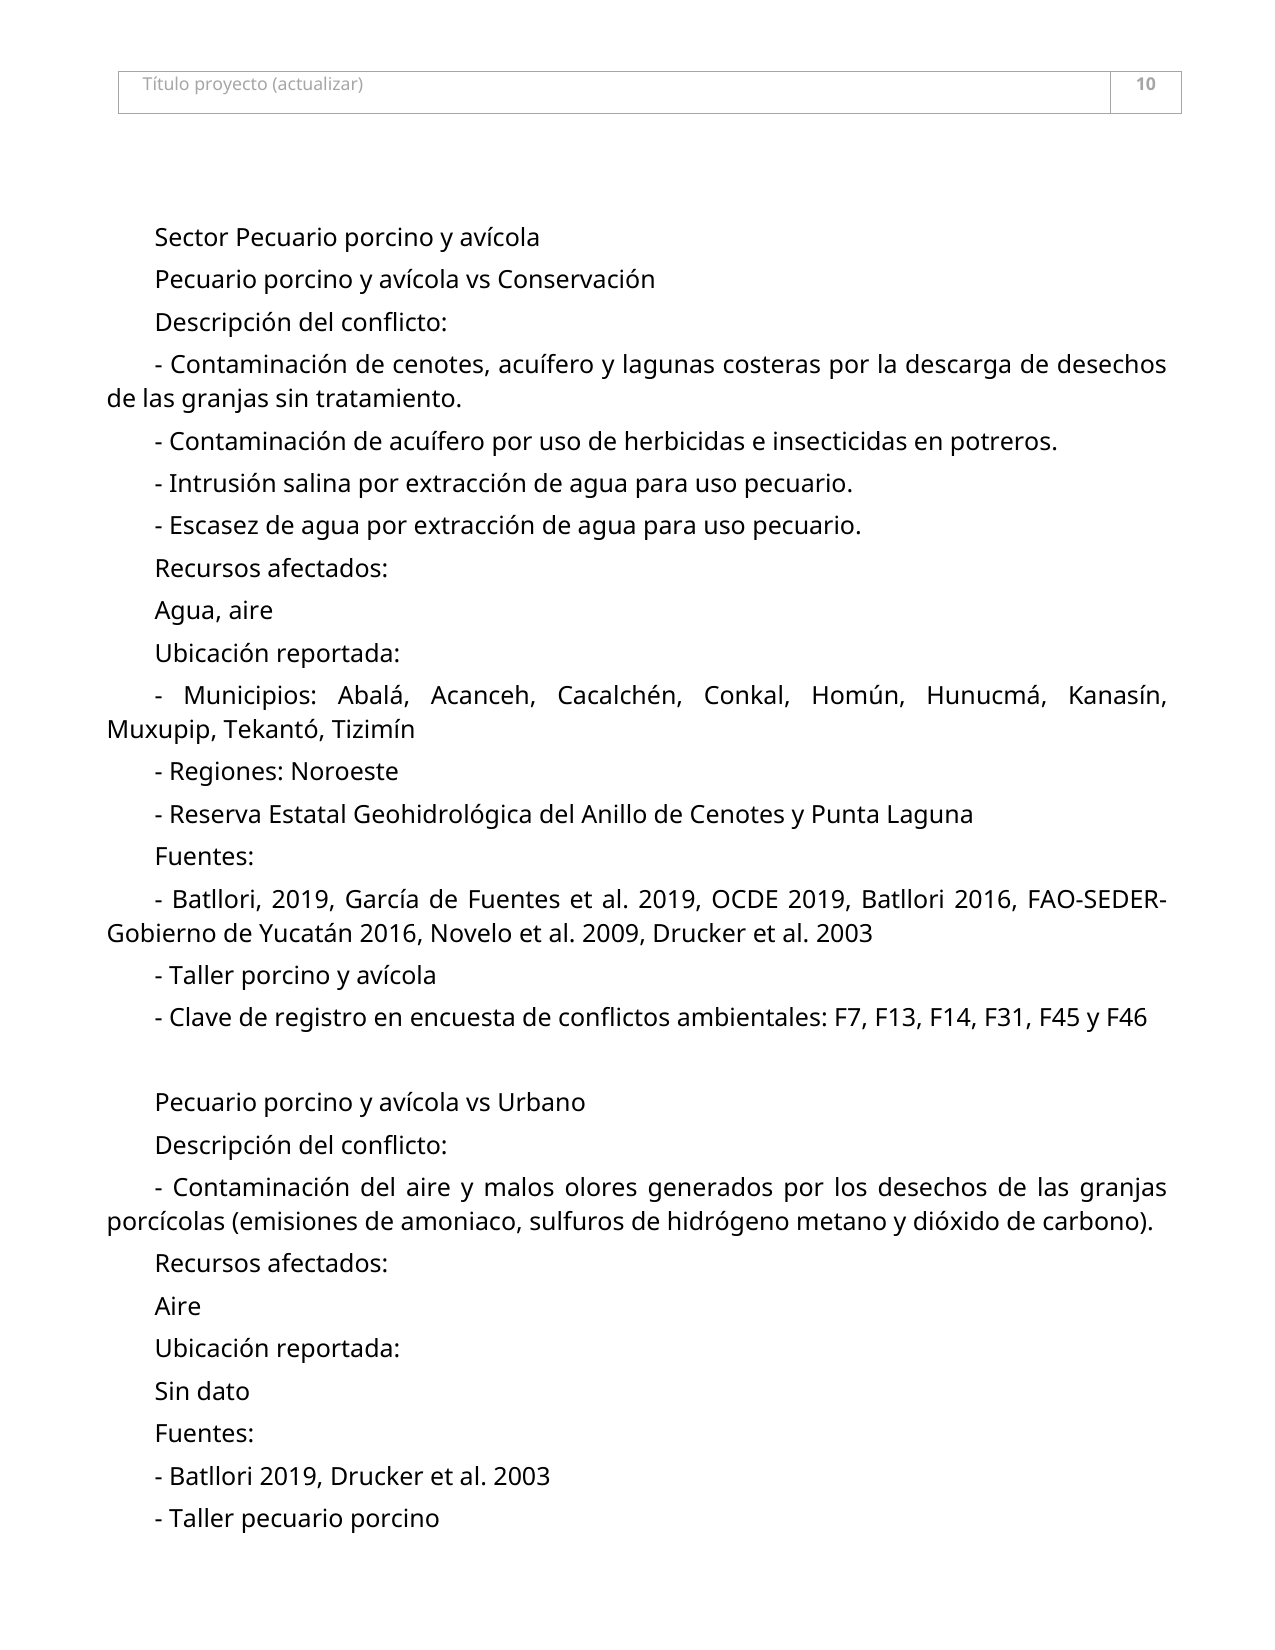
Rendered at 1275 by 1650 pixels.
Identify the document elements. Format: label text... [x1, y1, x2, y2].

text Aire [106, 1288, 1169, 1323]
text - Clave de registro en encuesta de conflictos ambientales: F7, F13, F14, F31, F45 y F46 [106, 1000, 1169, 1034]
text - Reserva Estatal Geohidrológica del Anillo de Cenotes y Punta Laguna [106, 796, 1169, 831]
text Recursos afectados: [106, 550, 1169, 584]
text Pecuario porcino y avícola vs Urbano [106, 1085, 1169, 1119]
text Ubicación reportada: [106, 635, 1169, 669]
text - Batllori, 2019, García de Fuentes et al. 2019, OCDE 2019, Batllori 2016, FAO-SEDER-Gobierno de Yucatán 2016, Novelo et al. 2009, Drucker et al. 2003 [106, 881, 1169, 949]
text Fuentes: [106, 1416, 1169, 1450]
text - Batllori 2019, Drucker et al. 2003 [106, 1458, 1169, 1492]
text Sector Pecuario porcino y avícola [106, 219, 1169, 254]
text - Taller pecuario porcino [106, 1501, 1169, 1534]
text Descripción del conflicto: [106, 1127, 1169, 1161]
text Agua, aire [106, 593, 1169, 627]
text - Municipios: Abalá, Acanceh, Cacalchén, Conkal, Homún, Hunucmá, Kanasín, Muxupip, Tekantó, Tizimín [106, 678, 1169, 746]
text - Contaminación de cenotes, acuífero y lagunas costeras por la descarga de desechos de las granjas sin tratamiento. [106, 347, 1169, 415]
text Descripción del conflicto: [106, 304, 1169, 338]
text Sin dato [106, 1373, 1169, 1407]
text - Regiones: Noroeste [106, 754, 1169, 788]
text - Contaminación de acuífero por uso de herbicidas e insecticidas en potreros. [106, 423, 1169, 457]
text Recursos afectados: [106, 1246, 1169, 1280]
text Fuentes: [106, 839, 1169, 873]
text - Escasez de agua por extracción de agua para uso pecuario. [106, 508, 1169, 542]
text Pecuario porcino y avícola vs Conservación [106, 262, 1169, 296]
text Ubicación reportada: [106, 1331, 1169, 1365]
text - Taller porcino y avícola [106, 958, 1169, 992]
text - Contaminación del aire y malos olores generados por los desechos de las granjas porcícolas (emisiones de amoniaco, sulfuros de hidrógeno metano y dióxido de carbono). [106, 1170, 1169, 1238]
text - Intrusión salina por extracción de agua para uso pecuario. [106, 466, 1169, 500]
